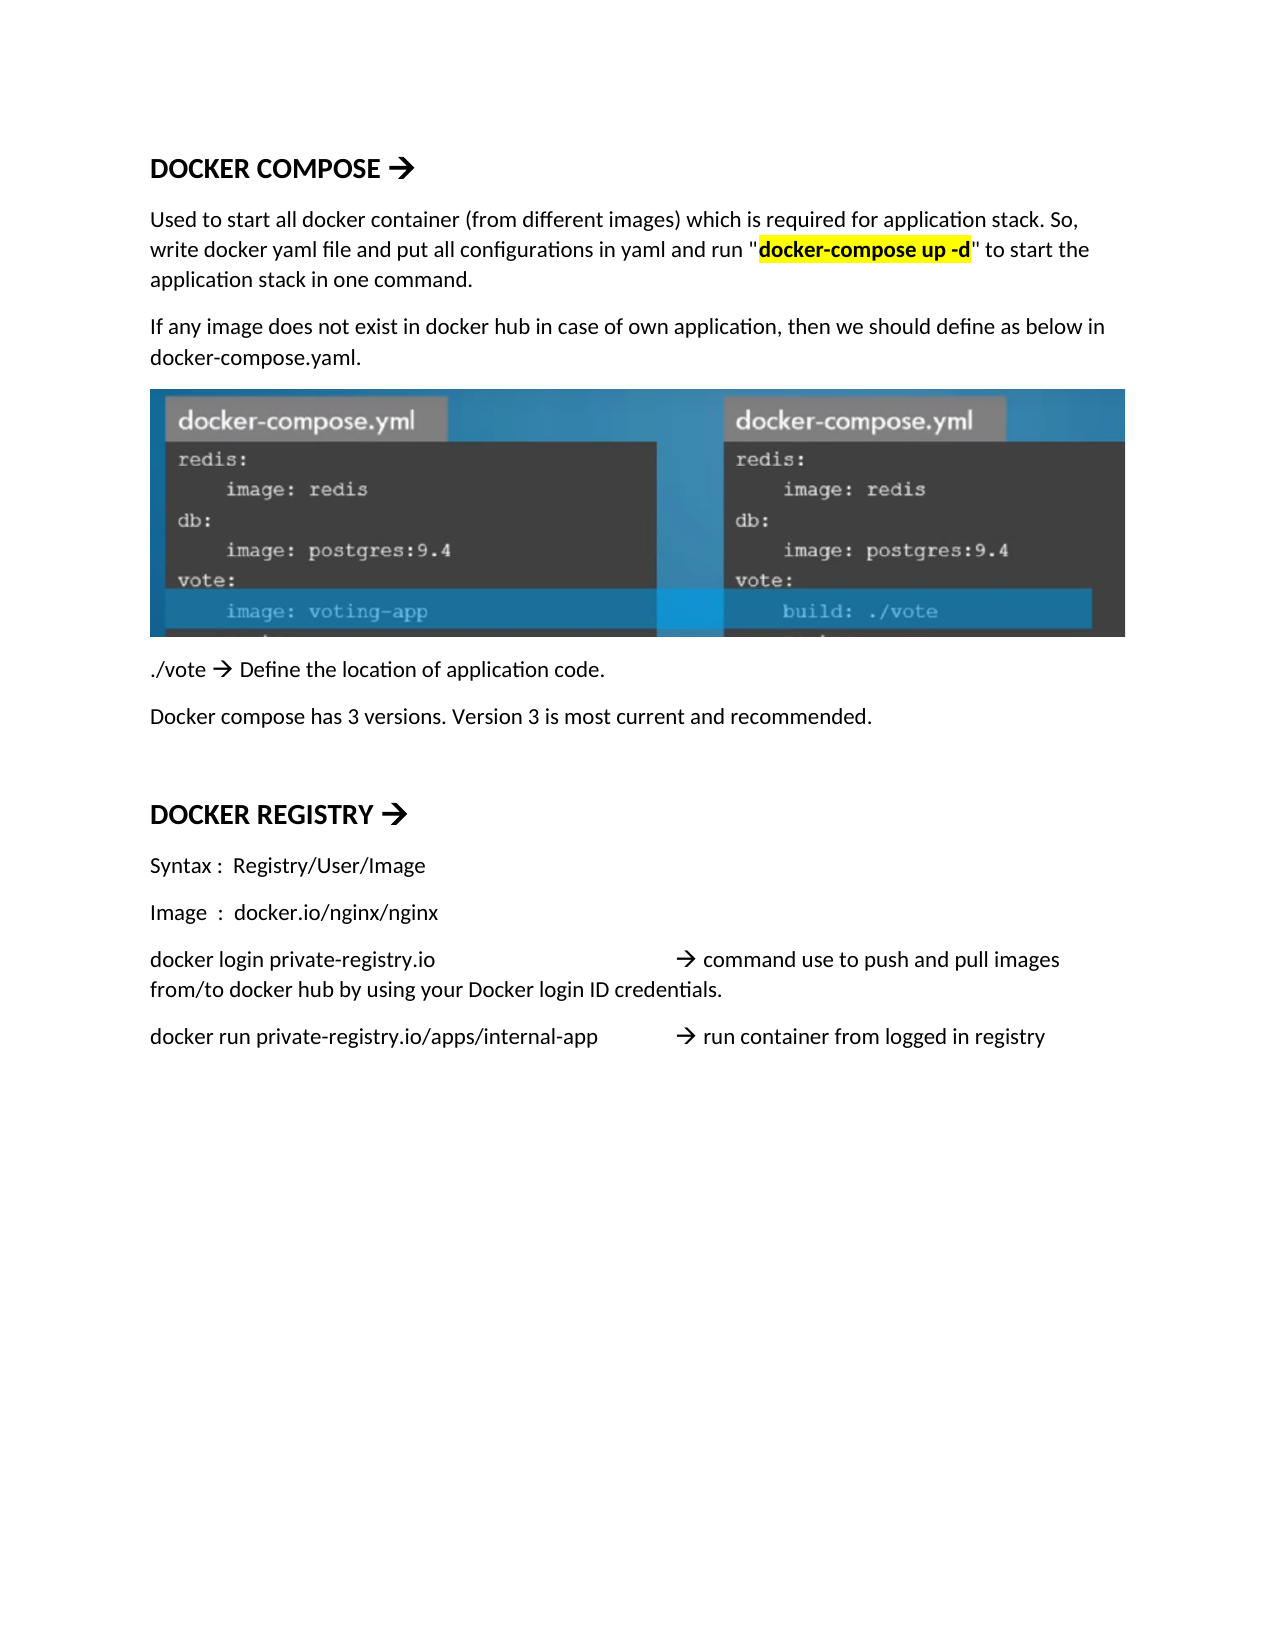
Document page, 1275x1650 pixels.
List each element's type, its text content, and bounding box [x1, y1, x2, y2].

text DOCKER REGISTRY [150, 796, 1125, 832]
text Image : docker.io/nginx/nginx [150, 898, 1125, 926]
text ./vote Define the location of application code. [150, 655, 1125, 683]
text docker run private-registry.io/apps/internal-app run container from logged in registry [150, 1022, 1125, 1050]
text docker login private-registry.io command use to push and pull images from/to docker hub by using your Docker login ID credentials. [150, 945, 1125, 1003]
text DOCKER COMPOSE [150, 150, 1125, 186]
text If any image does not exist in docker hub in case of own application, then we should define as below in docker-compose.yaml. [150, 312, 1125, 371]
text Syntax : Registry/User/Image [150, 851, 1125, 879]
text Docker compose has 3 versions. Version 3 is most current and recommended. [150, 702, 1125, 730]
picture [150, 389, 1125, 637]
text Used to start all docker container (from different images) which is required for application stack. So, write docker yaml file and put all configurations in yaml and run "docker-compose up -d" to start the application stack in one command. [150, 205, 1125, 293]
